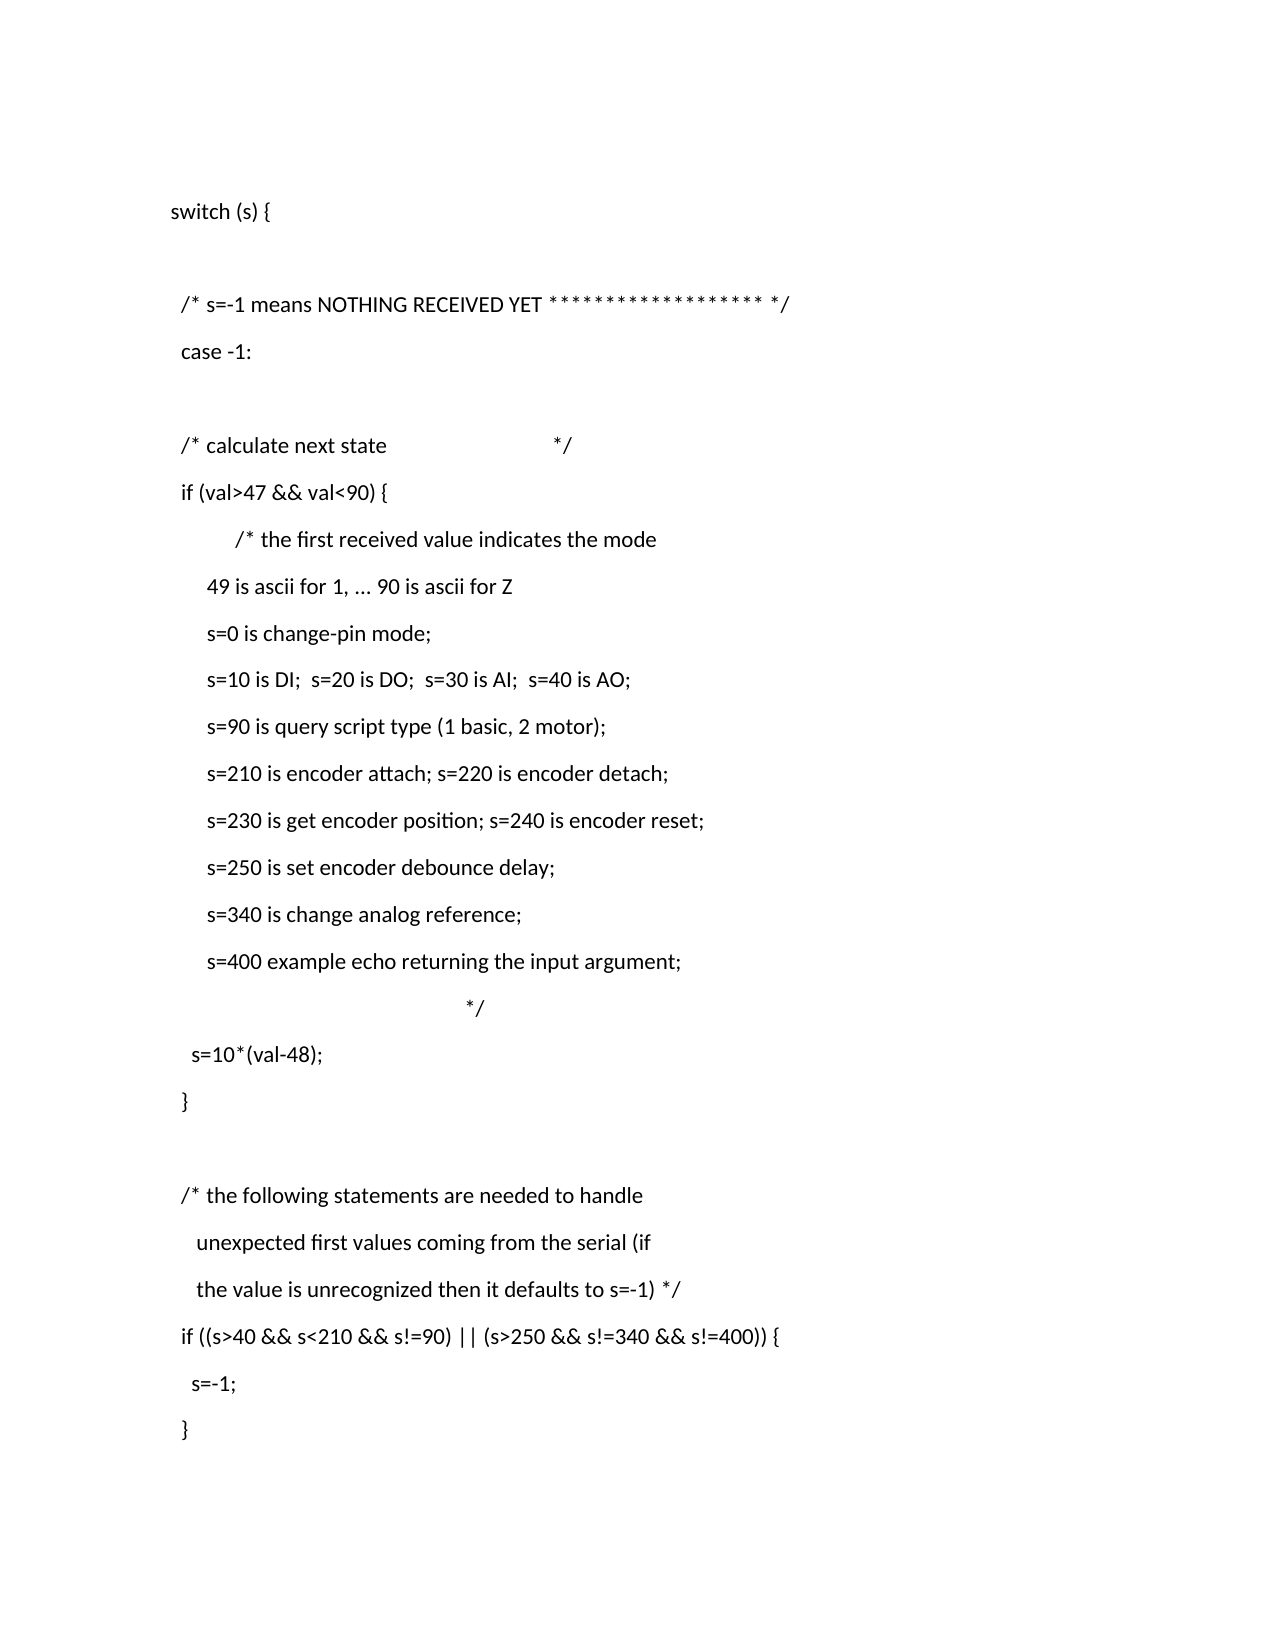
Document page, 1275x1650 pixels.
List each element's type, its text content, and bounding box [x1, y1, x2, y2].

text } [150, 1416, 1125, 1444]
text s=400 example echo returning the input argument; [150, 947, 1125, 975]
text s=10 is DI; s=20 is DO; s=30 is AI; s=40 is AO; [150, 666, 1125, 694]
text s=340 is change analog reference; [150, 900, 1125, 928]
text if (val>47 && val<90) { [150, 478, 1125, 506]
text 49 is ascii for 1, ... 90 is ascii for Z [150, 572, 1125, 600]
text case -1: [150, 337, 1125, 366]
text s=210 is encoder attach; s=220 is encoder detach; [150, 759, 1125, 787]
text */ [150, 994, 1125, 1022]
text /* the following statements are needed to handle [150, 1181, 1125, 1209]
text s=10*(val-48); [150, 1041, 1125, 1069]
text s=90 is query script type (1 basic, 2 motor); [150, 712, 1125, 741]
text the value is unrecognized then it defaults to s=-1) */ [150, 1275, 1125, 1303]
text s=230 is get encoder position; s=240 is encoder reset; [150, 806, 1125, 834]
text s=-1; [150, 1369, 1125, 1397]
text if ((s>40 && s<210 && s!=90) || (s>250 && s!=340 && s!=400)) { [150, 1322, 1125, 1350]
text /* s=-1 means NOTHING RECEIVED YET ******************* */ [150, 291, 1125, 319]
text s=250 is set encoder debounce delay; [150, 853, 1125, 881]
text switch (s) { [150, 197, 1125, 225]
text unexpected first values coming from the serial (if [150, 1228, 1125, 1256]
text s=0 is change-pin mode; [150, 619, 1125, 647]
text /* the first received value indicates the mode [150, 525, 1125, 553]
text /* calculate next state */ [150, 431, 1125, 459]
text } [150, 1087, 1125, 1116]
